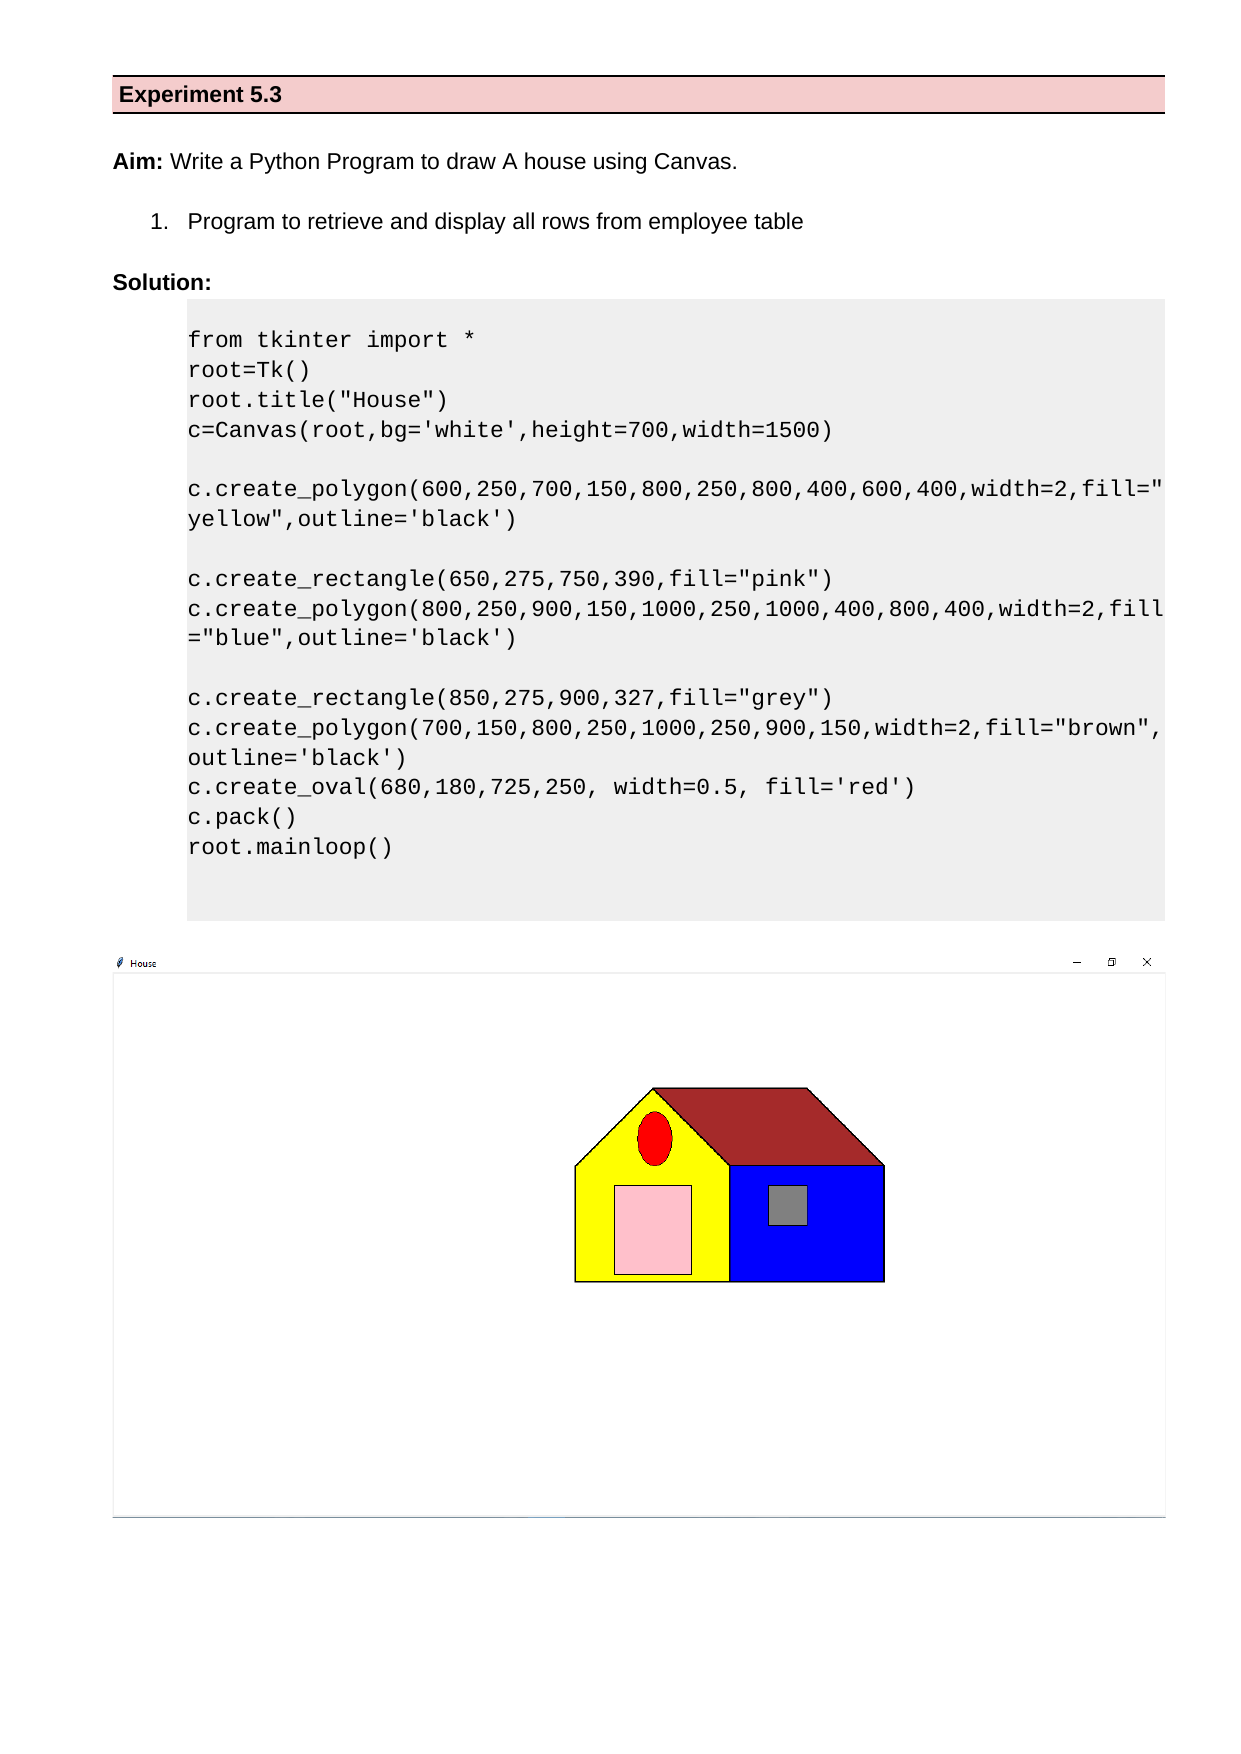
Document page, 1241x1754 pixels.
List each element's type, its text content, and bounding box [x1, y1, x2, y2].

text Aim: Write a Python Program to draw A house using Canvas. [112, 148, 1165, 174]
text c.create_rectangle(850,275,900,327,fill="grey") [187, 686, 1165, 712]
picture [112, 954, 1166, 1518]
text c.create_oval(680,180,725,250, width=0.5, fill='red') [187, 776, 1165, 802]
text c.create_polygon(600,250,700,150,800,250,800,400,600,400,width=2,fill="yellow",outline='black') [187, 478, 1165, 533]
text c.pack() [187, 805, 1165, 831]
text Solution: [112, 269, 1165, 295]
text root.mainloop() [187, 835, 1165, 861]
text c=Canvas(root,bg='white',height=700,width=1500) [187, 418, 1165, 444]
list Program to retrieve and display all rows from employee table [150, 208, 1165, 235]
text Experiment 5.3 [112, 76, 1165, 114]
text root.title("House") [187, 388, 1165, 414]
text root=Tk() [187, 358, 1165, 384]
text c.create_polygon(800,250,900,150,1000,250,1000,400,800,400,width=2,fill="blue",outline='black') [187, 597, 1165, 653]
text from tkinter import * [187, 329, 1165, 355]
text c.create_polygon(700,150,800,250,1000,250,900,150,width=2,fill="brown",outline='black') [187, 716, 1165, 772]
text c.create_rectangle(650,275,750,390,fill="pink") [187, 567, 1165, 593]
